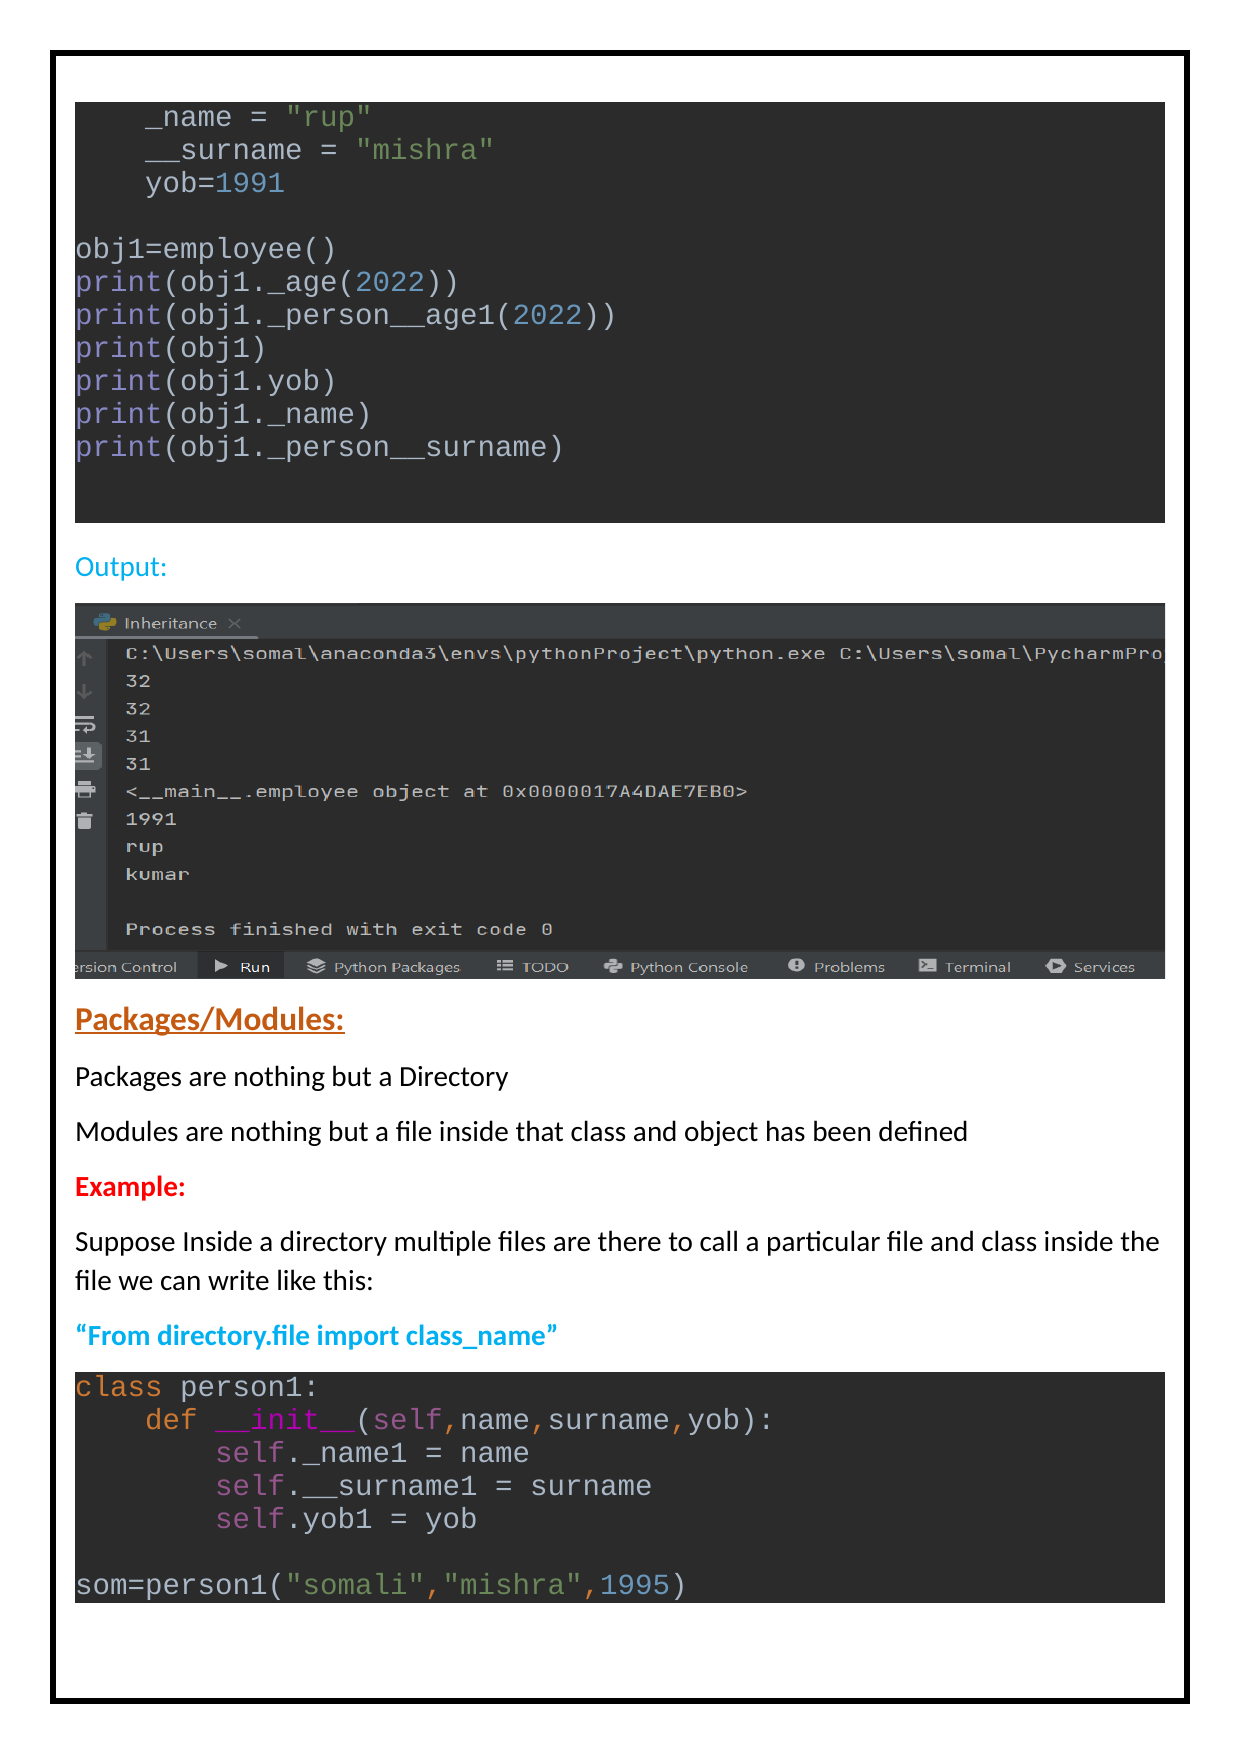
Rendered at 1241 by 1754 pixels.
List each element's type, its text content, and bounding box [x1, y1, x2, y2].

picture [75, 603, 1166, 979]
text “From directory.file import class_name” [75, 1317, 1165, 1353]
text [75, 102, 1165, 465]
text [75, 1372, 1165, 1603]
text Packages/Modules: [75, 997, 1165, 1038]
text Example: [75, 1168, 1165, 1204]
text Modules are nothing but a file inside that class and object has been defined [75, 1113, 1165, 1149]
text Suppose Inside a directory multiple files are there to call a particular file and class inside the file we can write like this: [75, 1223, 1165, 1297]
text Output: [75, 548, 1165, 584]
text Packages are nothing but a Directory [75, 1058, 1165, 1094]
